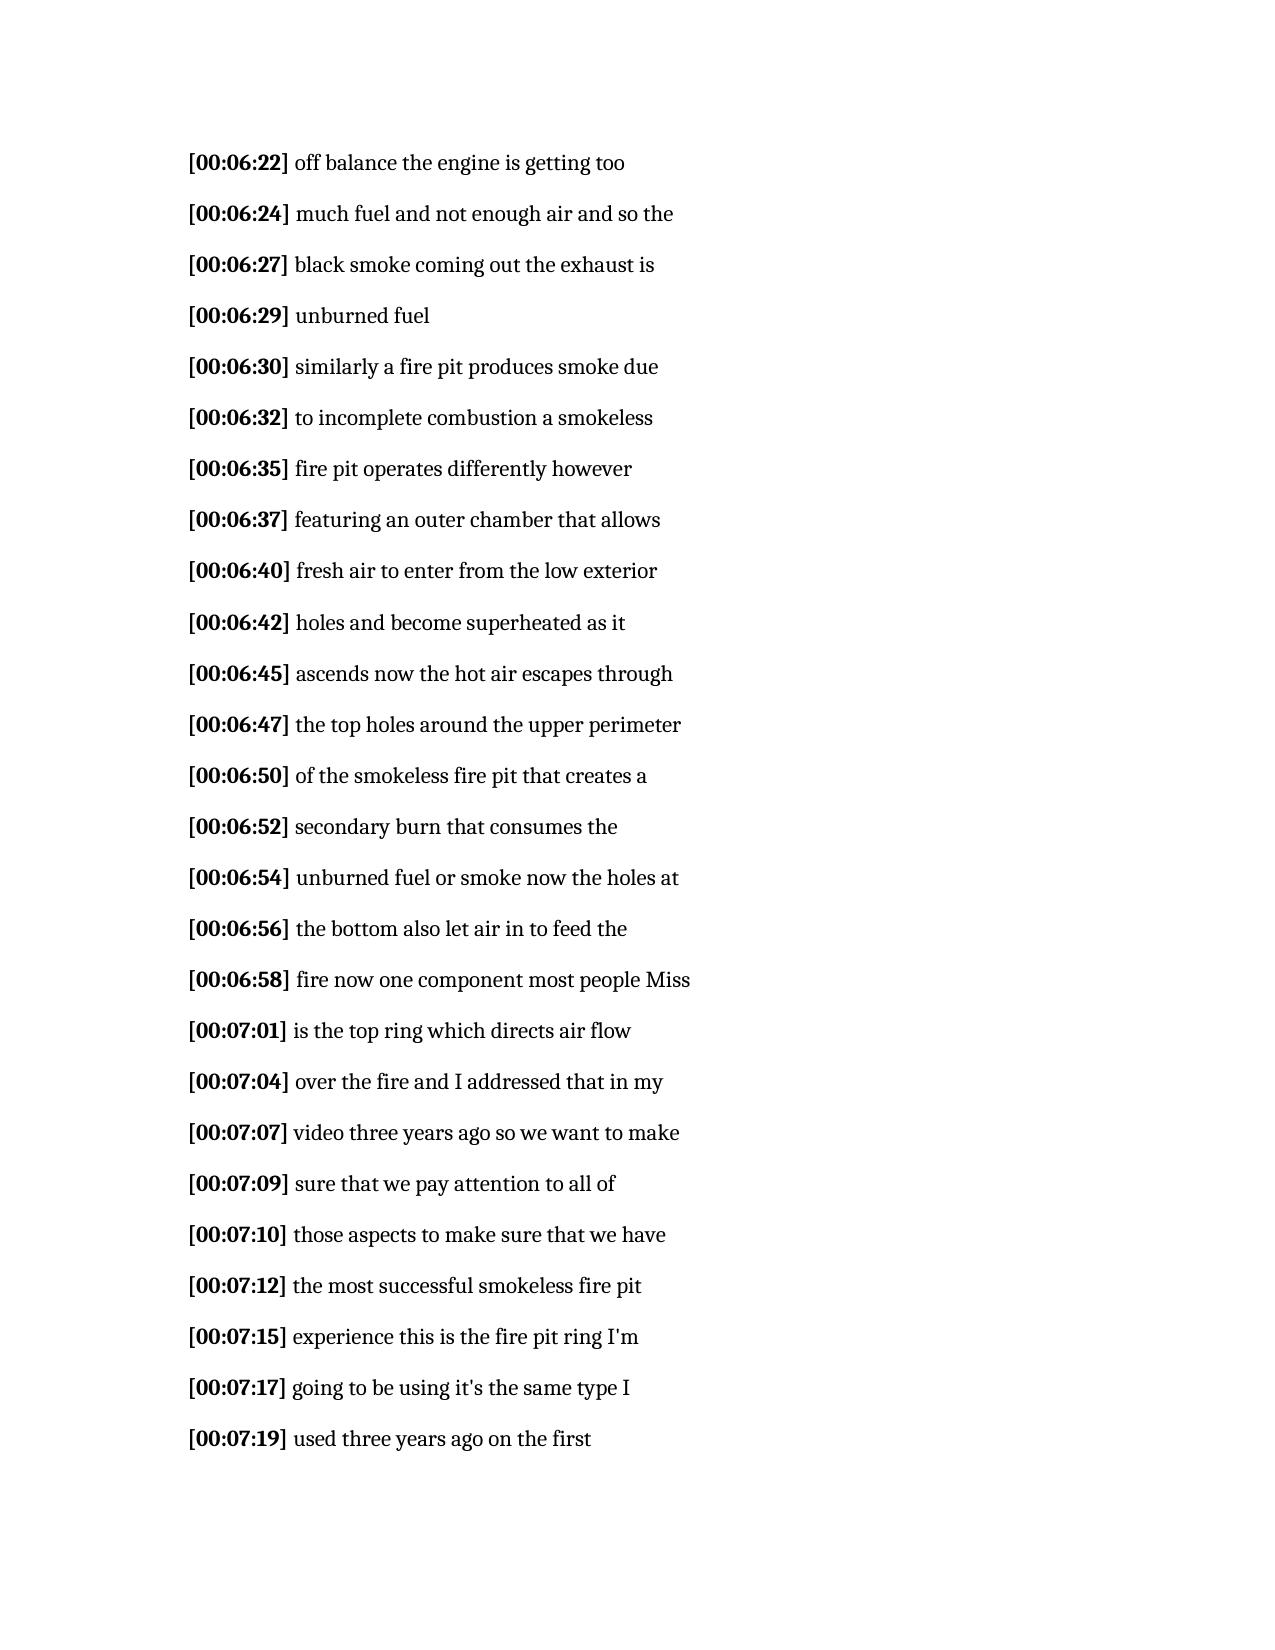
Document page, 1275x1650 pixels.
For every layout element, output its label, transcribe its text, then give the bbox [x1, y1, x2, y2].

text [00:06:29] unburned fuel [187, 303, 1087, 329]
text [00:06:24] much fuel and not enough air and so the [187, 201, 1087, 227]
text [00:07:17] going to be using it's the same type I [187, 1375, 1087, 1401]
text [00:06:47] the top holes around the upper perimeter [187, 711, 1087, 738]
text [00:06:58] fire now one component most people Miss [187, 967, 1087, 993]
text [00:06:40] fresh air to enter from the low exterior [187, 558, 1087, 585]
text [00:07:12] the most successful smokeless fire pit [187, 1273, 1087, 1299]
text [00:06:35] fire pit operates differently however [187, 456, 1087, 483]
text [00:07:04] over the fire and I addressed that in my [187, 1069, 1087, 1095]
text [00:07:09] sure that we pay attention to all of [187, 1171, 1087, 1197]
text [00:06:52] secondary burn that consumes the [187, 813, 1087, 840]
text [00:06:22] off balance the engine is getting too [187, 150, 1087, 176]
text [00:06:54] unburned fuel or smoke now the holes at [187, 864, 1087, 891]
text [00:07:01] is the top ring which directs air flow [187, 1018, 1087, 1044]
text [00:07:19] used three years ago on the first [187, 1426, 1087, 1452]
text [00:06:56] the bottom also let air in to feed the [187, 916, 1087, 942]
text [00:07:15] experience this is the fire pit ring I'm [187, 1324, 1087, 1350]
text [00:06:32] to incomplete combustion a smokeless [187, 405, 1087, 432]
text [00:07:10] those aspects to make sure that we have [187, 1222, 1087, 1248]
text [00:06:27] black smoke coming out the exhaust is [187, 252, 1087, 278]
text [00:06:45] ascends now the hot air escapes through [187, 660, 1087, 687]
text [00:06:50] of the smokeless fire pit that creates a [187, 762, 1087, 789]
text [00:06:42] holes and become superheated as it [187, 609, 1087, 636]
text [00:06:37] featuring an outer chamber that allows [187, 507, 1087, 534]
text [00:06:30] similarly a fire pit produces smoke due [187, 354, 1087, 381]
text [00:07:07] video three years ago so we want to make [187, 1120, 1087, 1146]
